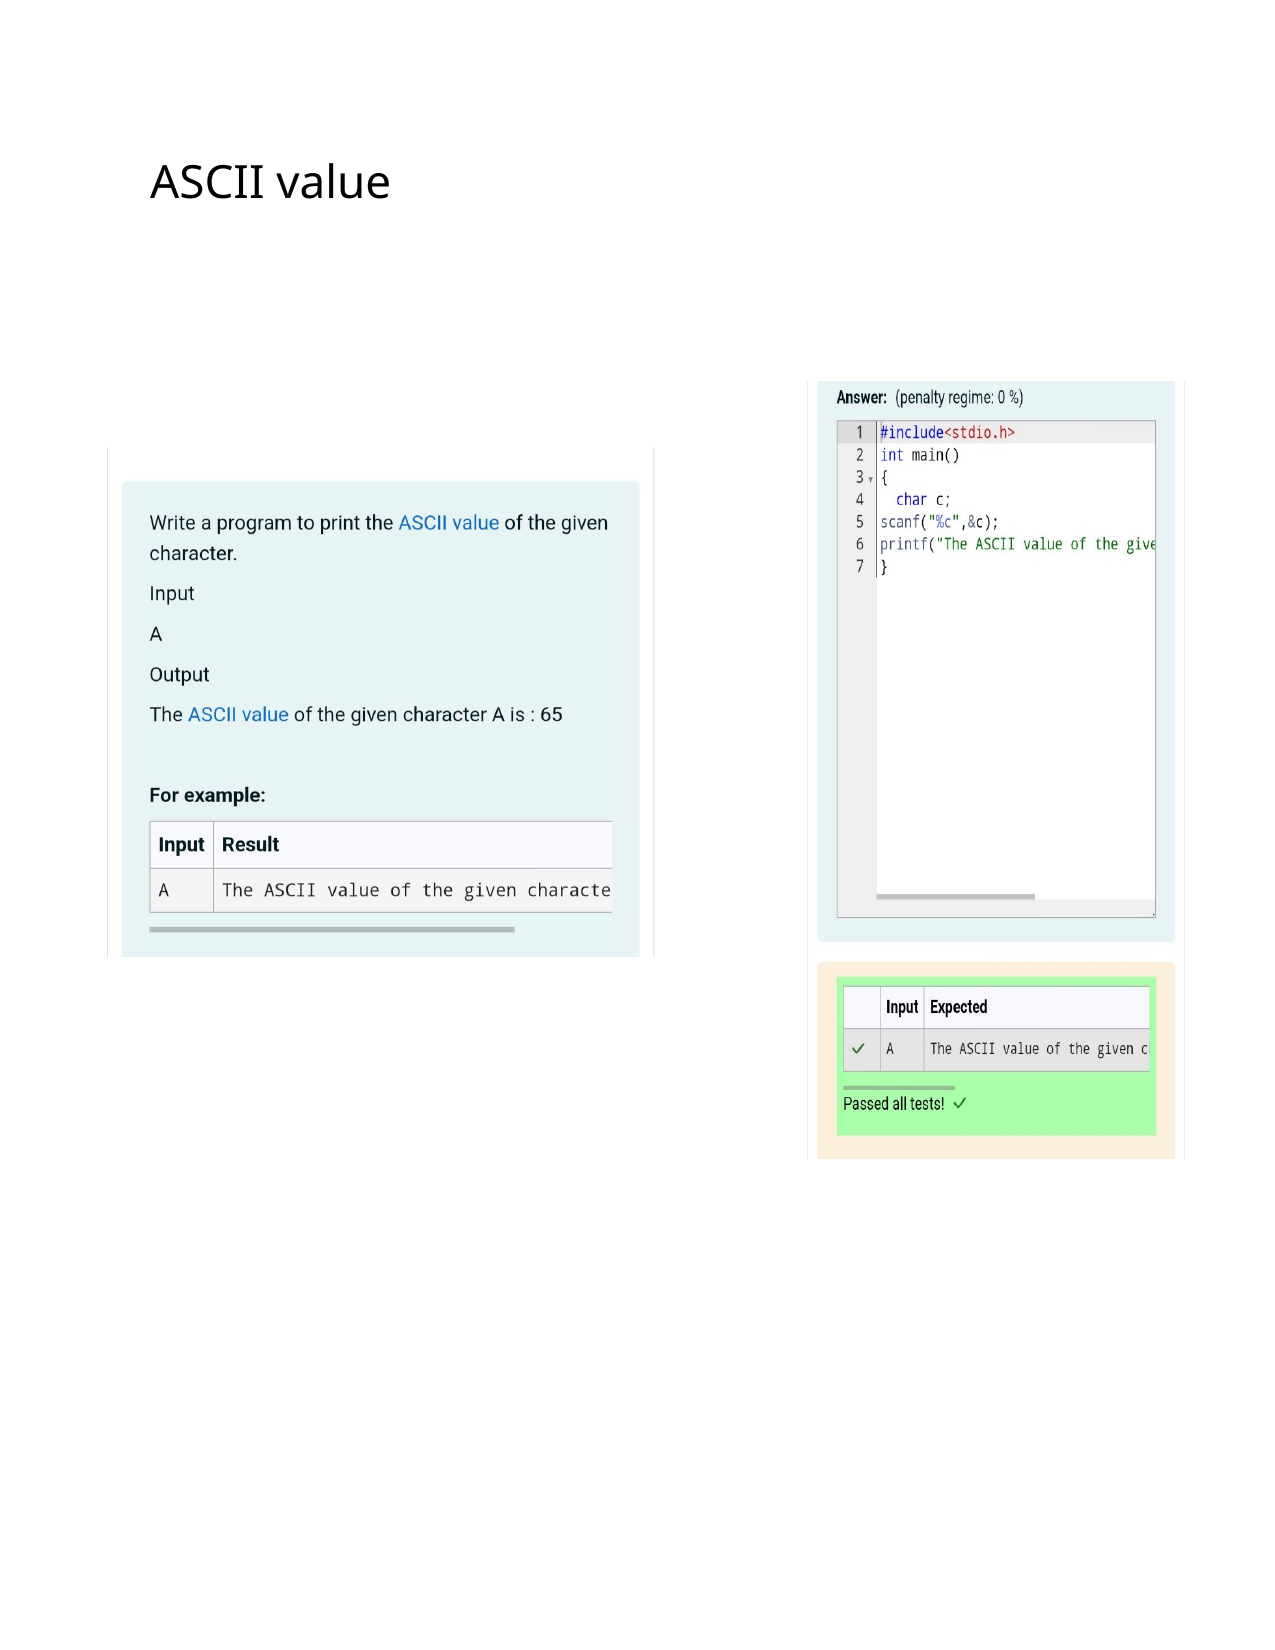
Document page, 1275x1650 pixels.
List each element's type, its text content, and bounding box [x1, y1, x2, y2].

picture [85, 447, 676, 957]
text ASCII value [150, 150, 1125, 212]
picture [792, 381, 1200, 1159]
